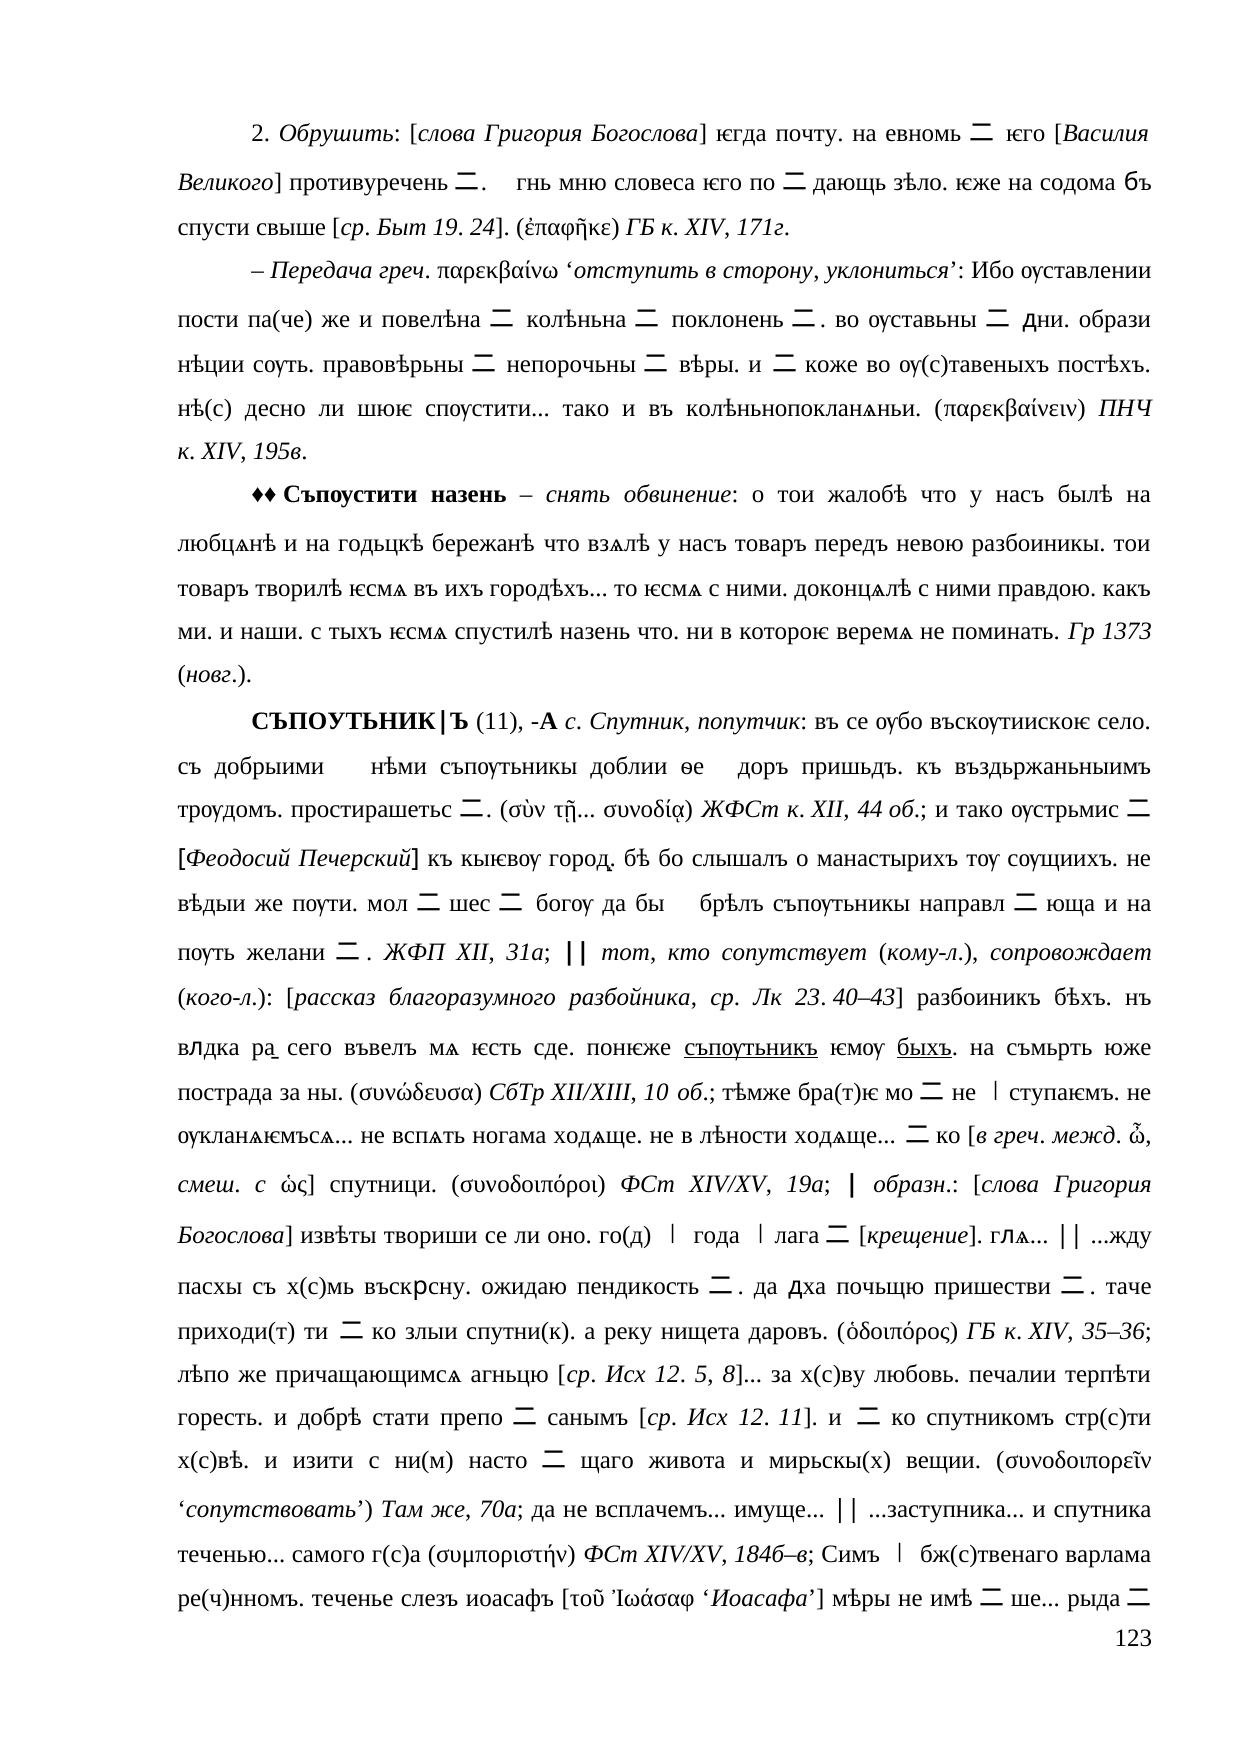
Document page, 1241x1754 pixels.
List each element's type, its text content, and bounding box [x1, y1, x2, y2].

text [177, 702, 1152, 1611]
text ♦♦ Съпѹстити назень – снять обвинение: о тои жалобѣ что у насъ былѣ на любцѧнѣ и на годьцкѣ бережанѣ что взѧлѣ у насъ товаръ передъ невою разбоиникы. тои товаръ творилѣ ѥсмѧ въ ихъ городѣхъ... то ѥсмѧ с ними. доконцѧлѣ с ними правдою. какъ ми. и наши. с тыхъ ѥсмѧ спустилѣ назень что. ни в котороѥ веремѧ не поминать. Гр 1373 (новг.). [177, 479, 1152, 688]
text ‒ Передача греч. παρεκβαίνω ‘отступить в сторону, уклониться’: Ибо ѹставлении пости па(че) же и повелѣна㆓ колѣньна㆓ поклонень㆓. во ѹставьны㆓ дни. образи нѣции сѹть. правовѣрьны㆓ непорочьны㆓ вѣры. и ㆓коже во ѹ(с)тавеныхъ постѣхъ. нѣ(с) десно ли шюѥ спѹстити... тако и въ колѣньнопокланѧньи. (παρεκβαίνειν) ПНЧ к. ХІV, 195в. [177, 255, 1152, 464]
text 2. Обрушить: [слова Григория Богослова] ѥгда почту. на евномь㆓ ѥго [Василия Великого] противуречень㆓. ㆏гнь мню словеса ѥго по㆓дающь зѣло. ѥже на содома бъ спусти свыше [ср. Быт 19. 24]. (ἐπαφῆκε) ГБ к. XIV, 171г. [177, 118, 1152, 241]
